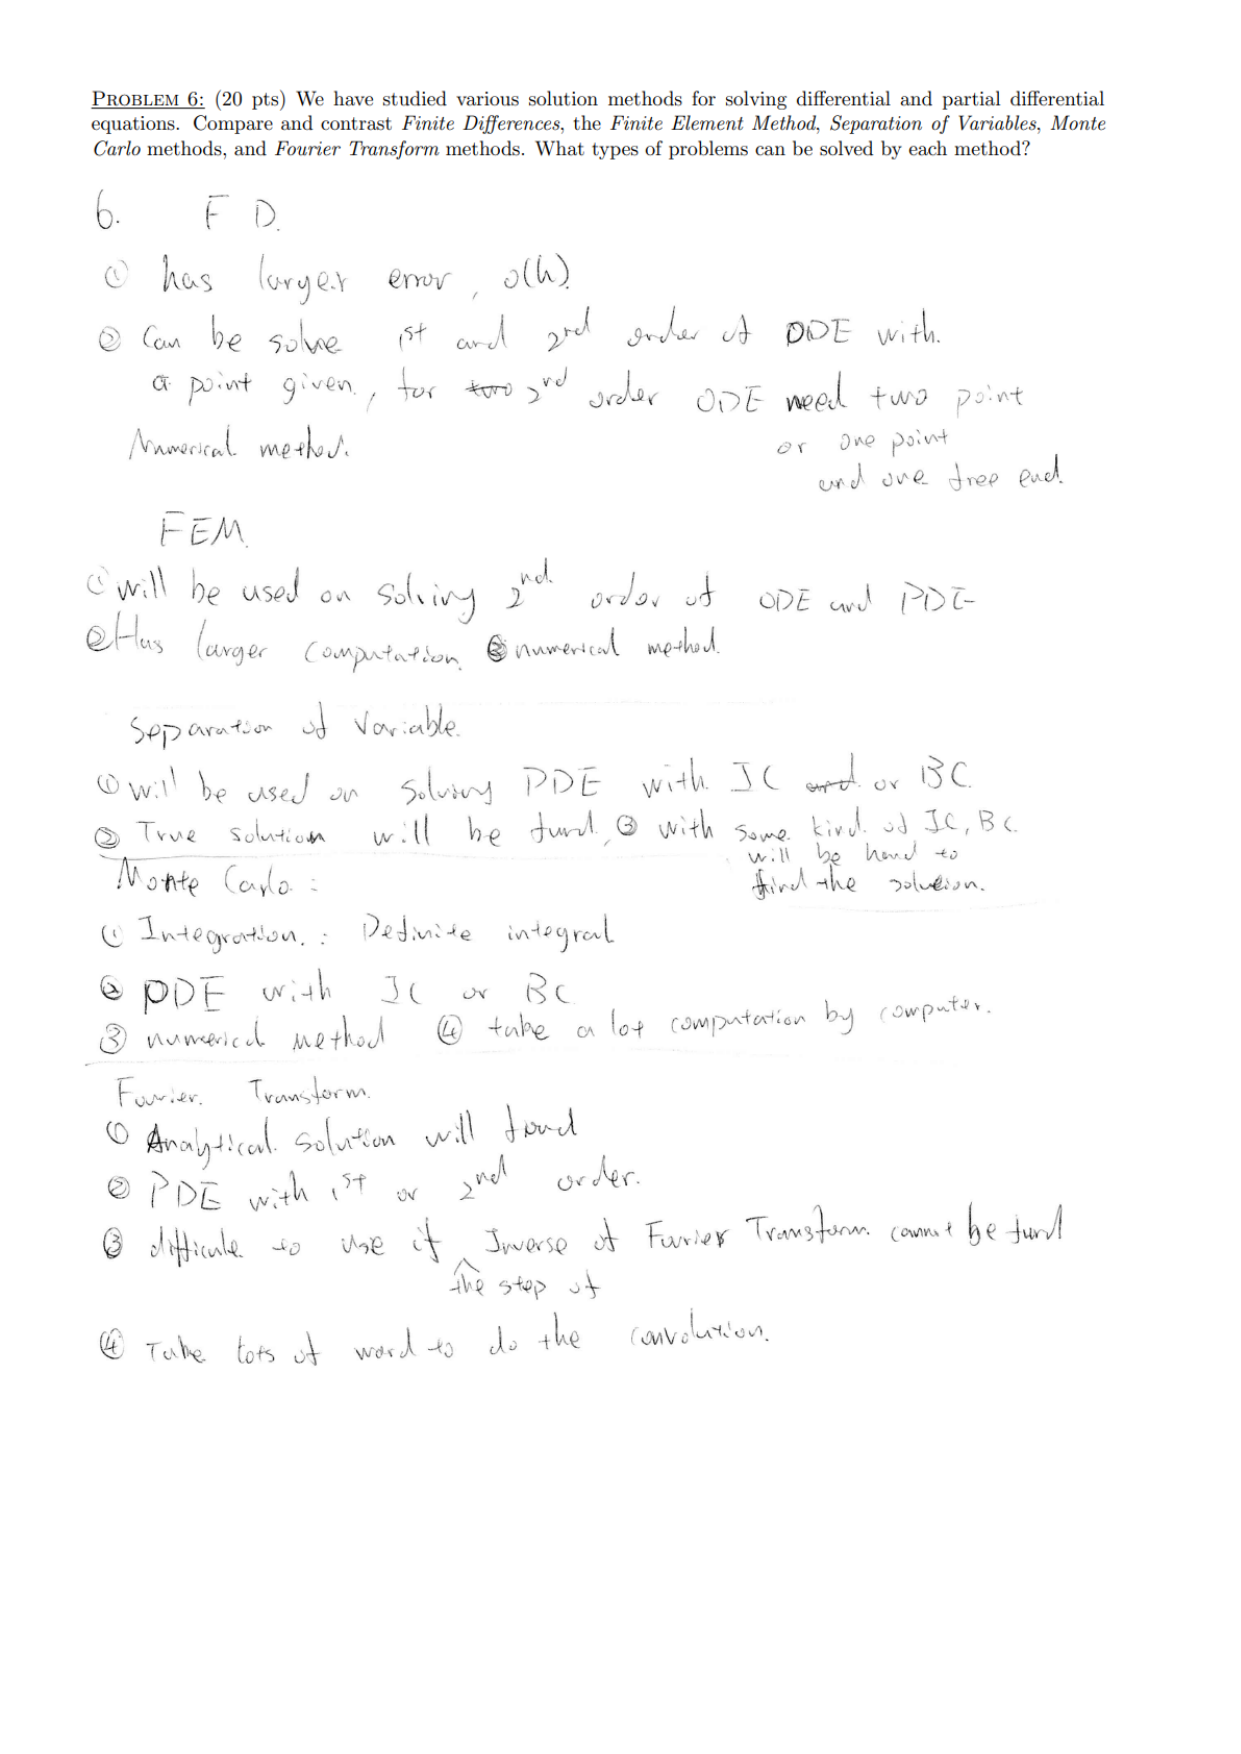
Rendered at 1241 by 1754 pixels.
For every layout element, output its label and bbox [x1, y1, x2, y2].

picture [75, 80, 1124, 168]
picture [75, 178, 1072, 1373]
